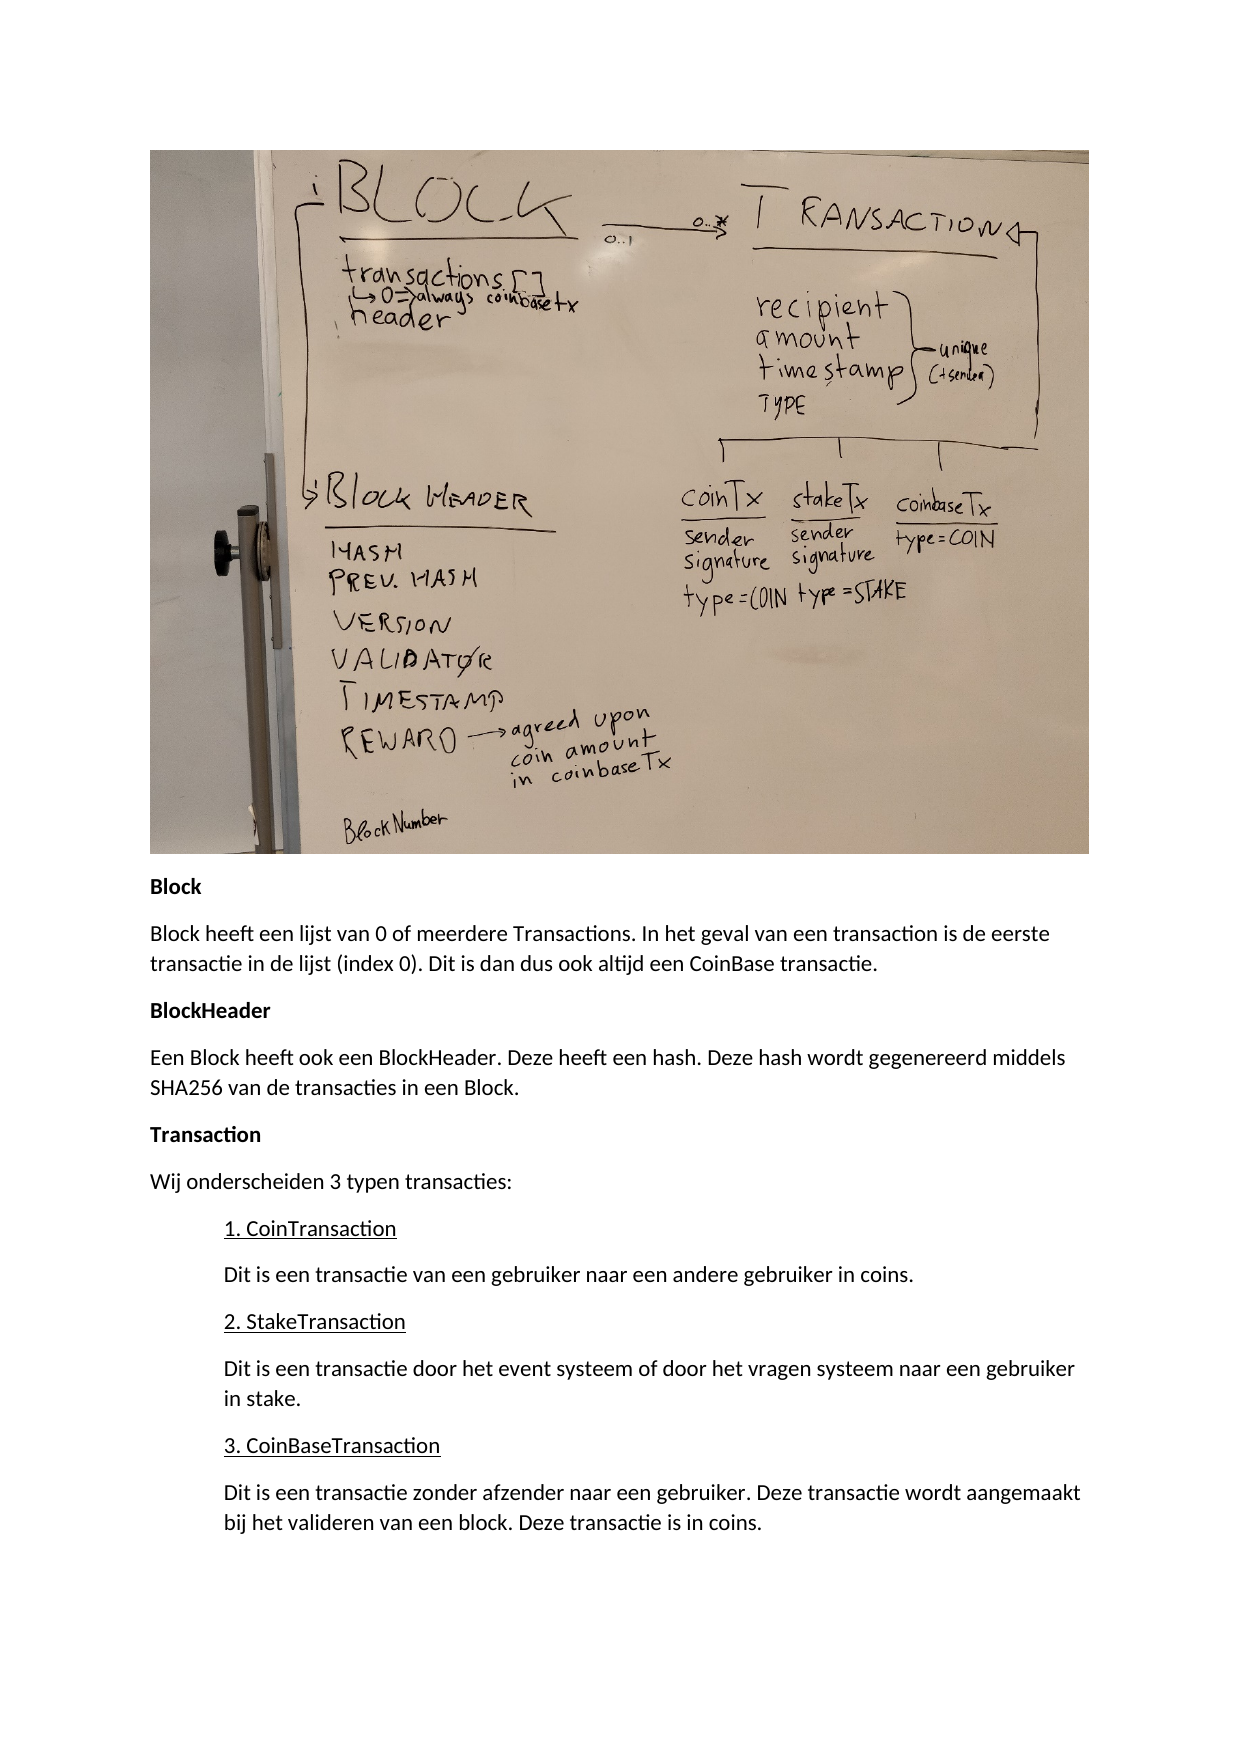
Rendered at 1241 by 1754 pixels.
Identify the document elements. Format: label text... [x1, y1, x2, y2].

text Dit is een transactie zonder afzender naar een gebruiker. Deze transactie wordt aangemaakt bij het valideren van een block. Deze transactie is in coins. [224, 1478, 1090, 1536]
text BlockHeader [150, 996, 1090, 1024]
text 3. CoinBaseTransaction [224, 1431, 1090, 1459]
text Wij onderscheiden 3 typen transacties: [150, 1167, 1090, 1195]
picture [150, 150, 1089, 854]
text 1. CoinTransaction [150, 1214, 1090, 1242]
text Dit is een transactie van een gebruiker naar een andere gebruiker in coins. [150, 1261, 1090, 1288]
text 2. StakeTransaction [150, 1307, 1090, 1335]
text Een Block heeft ook een BlockHeader. Deze heeft een hash. Deze hash wordt gegenereerd middels SHA256 van de transacties in een Block. [150, 1043, 1090, 1101]
text Block heeft een lijst van 0 of meerdere Transactions. In het geval van een transaction is de eerste transactie in de lijst (index 0). Dit is dan dus ook altijd een CoinBase transactie. [150, 919, 1090, 977]
text Dit is een transactie door het event systeem of door het vragen systeem naar een gebruiker in stake. [224, 1354, 1090, 1412]
text Transaction [150, 1120, 1090, 1148]
text Block [150, 872, 1090, 900]
